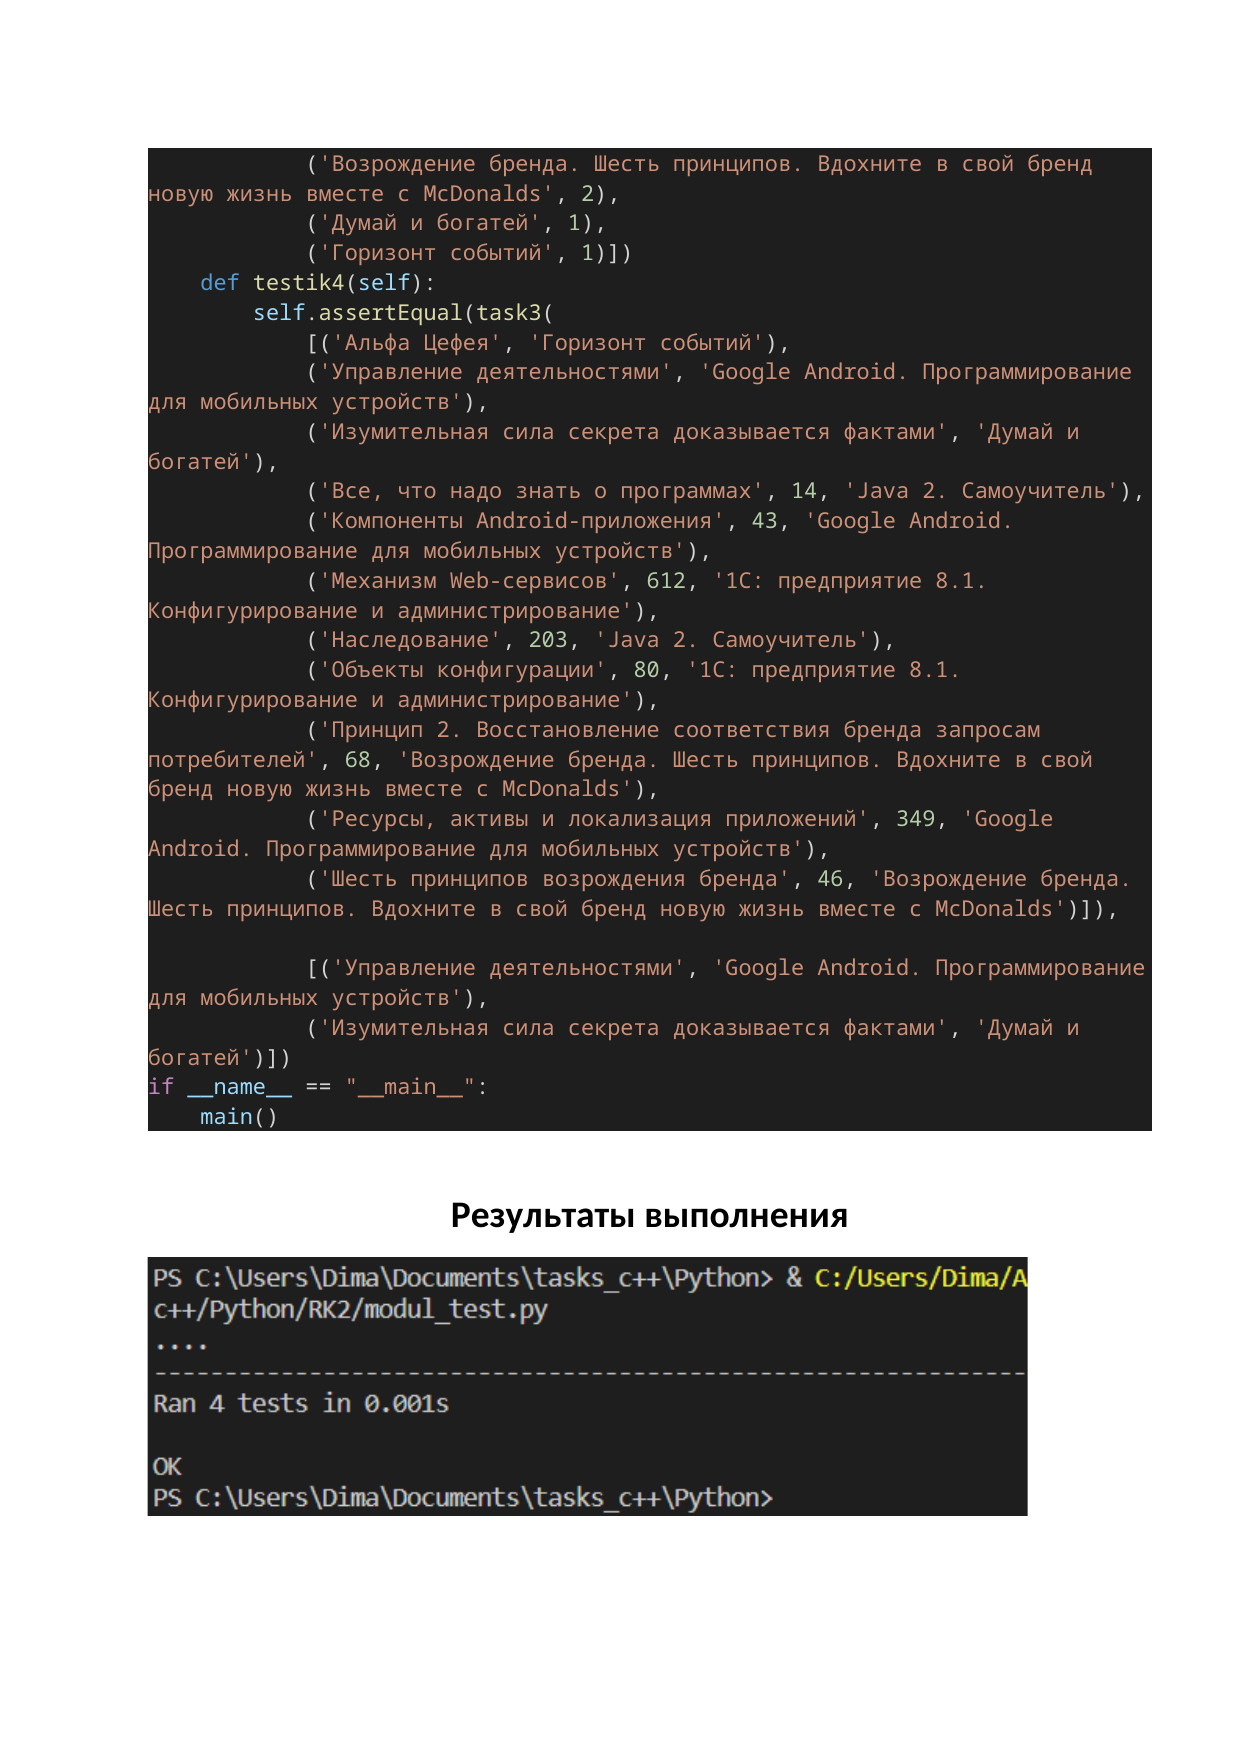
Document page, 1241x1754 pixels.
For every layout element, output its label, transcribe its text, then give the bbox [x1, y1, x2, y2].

text self.assertEqual(task3( [148, 297, 1152, 326]
text ('Шесть принципов возрождения бренда', 46, 'Возрождение бренда. Шесть принципов. Вдохните в свой бренд новую жизнь вместе с McDonalds')]), [148, 863, 1152, 922]
text ('Объекты конфигурации', 80, '1С: предприятие 8.1. Конфигурирование и администрирование'), [148, 654, 1152, 714]
text ('Все, что надо знать о программах', 14, 'Java 2. Самоучитель'), [148, 475, 1152, 505]
text ('Думай и богатей', 1), [148, 207, 1152, 237]
text main() [148, 1101, 1152, 1131]
text ('Принцип 2. Восстановление соответствия бренда запросам потребителей', 68, 'Возрождение бренда. Шесть принципов. Вдохните в свой бренд новую жизнь вместе с McDonalds'), [148, 714, 1152, 803]
text ('Компоненты Android-приложения', 43, 'Google Android. Программирование для мобильных устройств'), [148, 505, 1152, 565]
picture [147, 1257, 1028, 1516]
text ('Возрождение бренда. Шесть принципов. Вдохните в свой бренд новую жизнь вместе с McDonalds', 2), [148, 148, 1152, 207]
text ('Изумительная сила секрета доказывается фактами', 'Думай и богатей')]) [148, 1012, 1152, 1071]
text Результаты выполнения [148, 1191, 1152, 1237]
text [('Альфа Цефея', 'Горизонт событий'), [148, 326, 1152, 356]
text ('Изумительная сила секрета доказывается фактами', 'Думай и богатей'), [148, 416, 1152, 475]
text ('Наследование', 203, 'Java 2. Самоучитель'), [148, 624, 1152, 654]
text def testik4(self): [148, 267, 1152, 297]
text if __name__ == "__main__": [148, 1071, 1152, 1101]
text ('Ресурсы, активы и локализация приложений', 349, 'Google Android. Программирование для мобильных устройств'), [148, 803, 1152, 863]
text [('Управление деятельностями', 'Google Android. Программирование для мобильных устройств'), [148, 952, 1152, 1012]
text ('Горизонт событий', 1)]) [148, 237, 1152, 267]
text ('Управление деятельностями', 'Google Android. Программирование для мобильных устройств'), [148, 356, 1152, 416]
text ('Механизм Web-сервисов', 612, '1С: предприятие 8.1. Конфигурирование и администрирование'), [148, 565, 1152, 624]
